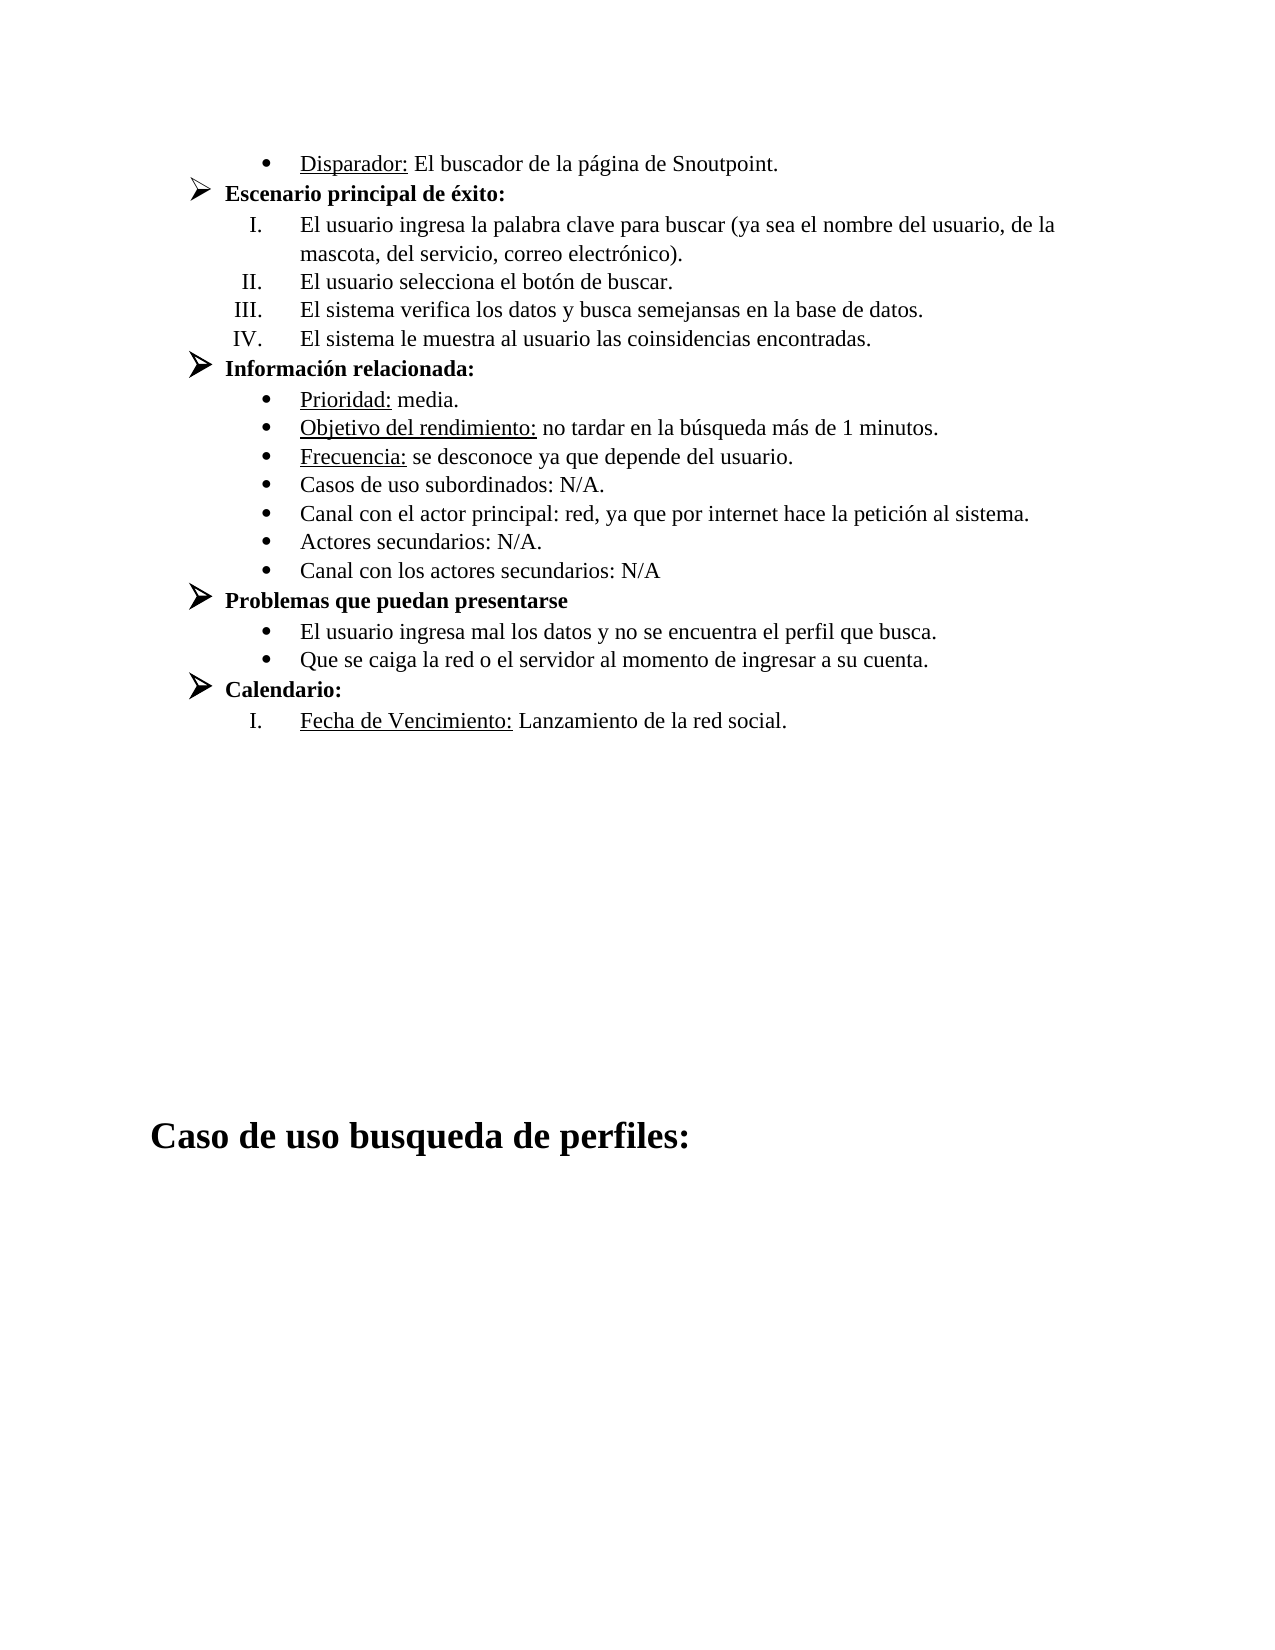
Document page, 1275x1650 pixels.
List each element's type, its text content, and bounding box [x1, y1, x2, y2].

list Casos de uso subordinados: N/A. [262, 471, 1125, 498]
list El sistema le muestra al usuario las coinsidencias encontradas. [262, 325, 1125, 351]
list Calendario: [187, 675, 1125, 705]
list El usuario ingresa la palabra clave para buscar (ya sea el nombre del usuario, de la mascota, del servicio, correo electrónico). [262, 211, 1125, 266]
list Problemas que puedan presentarse [187, 585, 1125, 615]
list Que se caiga la red o el servidor al momento de ingresar a su cuenta. [262, 646, 1125, 673]
list El usuario ingresa mal los datos y no se encuentra el perfil que busca. [262, 618, 1125, 644]
list Frecuencia: se desconoce ya que depende del usuario. [262, 443, 1125, 469]
list Canal con los actores secundarios: N/A [262, 557, 1125, 583]
list Actores secundarios: N/A. [262, 528, 1125, 554]
list Prioridad: media. [262, 386, 1125, 412]
list Objetivo del rendimiento: no tardar en la búsqueda más de 1 minutos. [262, 414, 1125, 441]
list El sistema verifica los datos y busca semejansas en la base de datos. [262, 296, 1125, 323]
text Caso de uso busqueda de perfiles: [150, 1113, 1125, 1156]
list El usuario selecciona el botón de buscar. [262, 268, 1125, 294]
list Canal con el actor principal: red, ya que por internet hace la petición al sistema. [262, 500, 1125, 526]
list Fecha de Vencimiento: Lanzamiento de la red social. [262, 707, 1125, 734]
list Disparador: El buscador de la página de Snoutpoint. [262, 150, 1125, 176]
list Información relacionada: [187, 353, 1125, 384]
list Escenario principal de éxito: [187, 178, 1125, 209]
